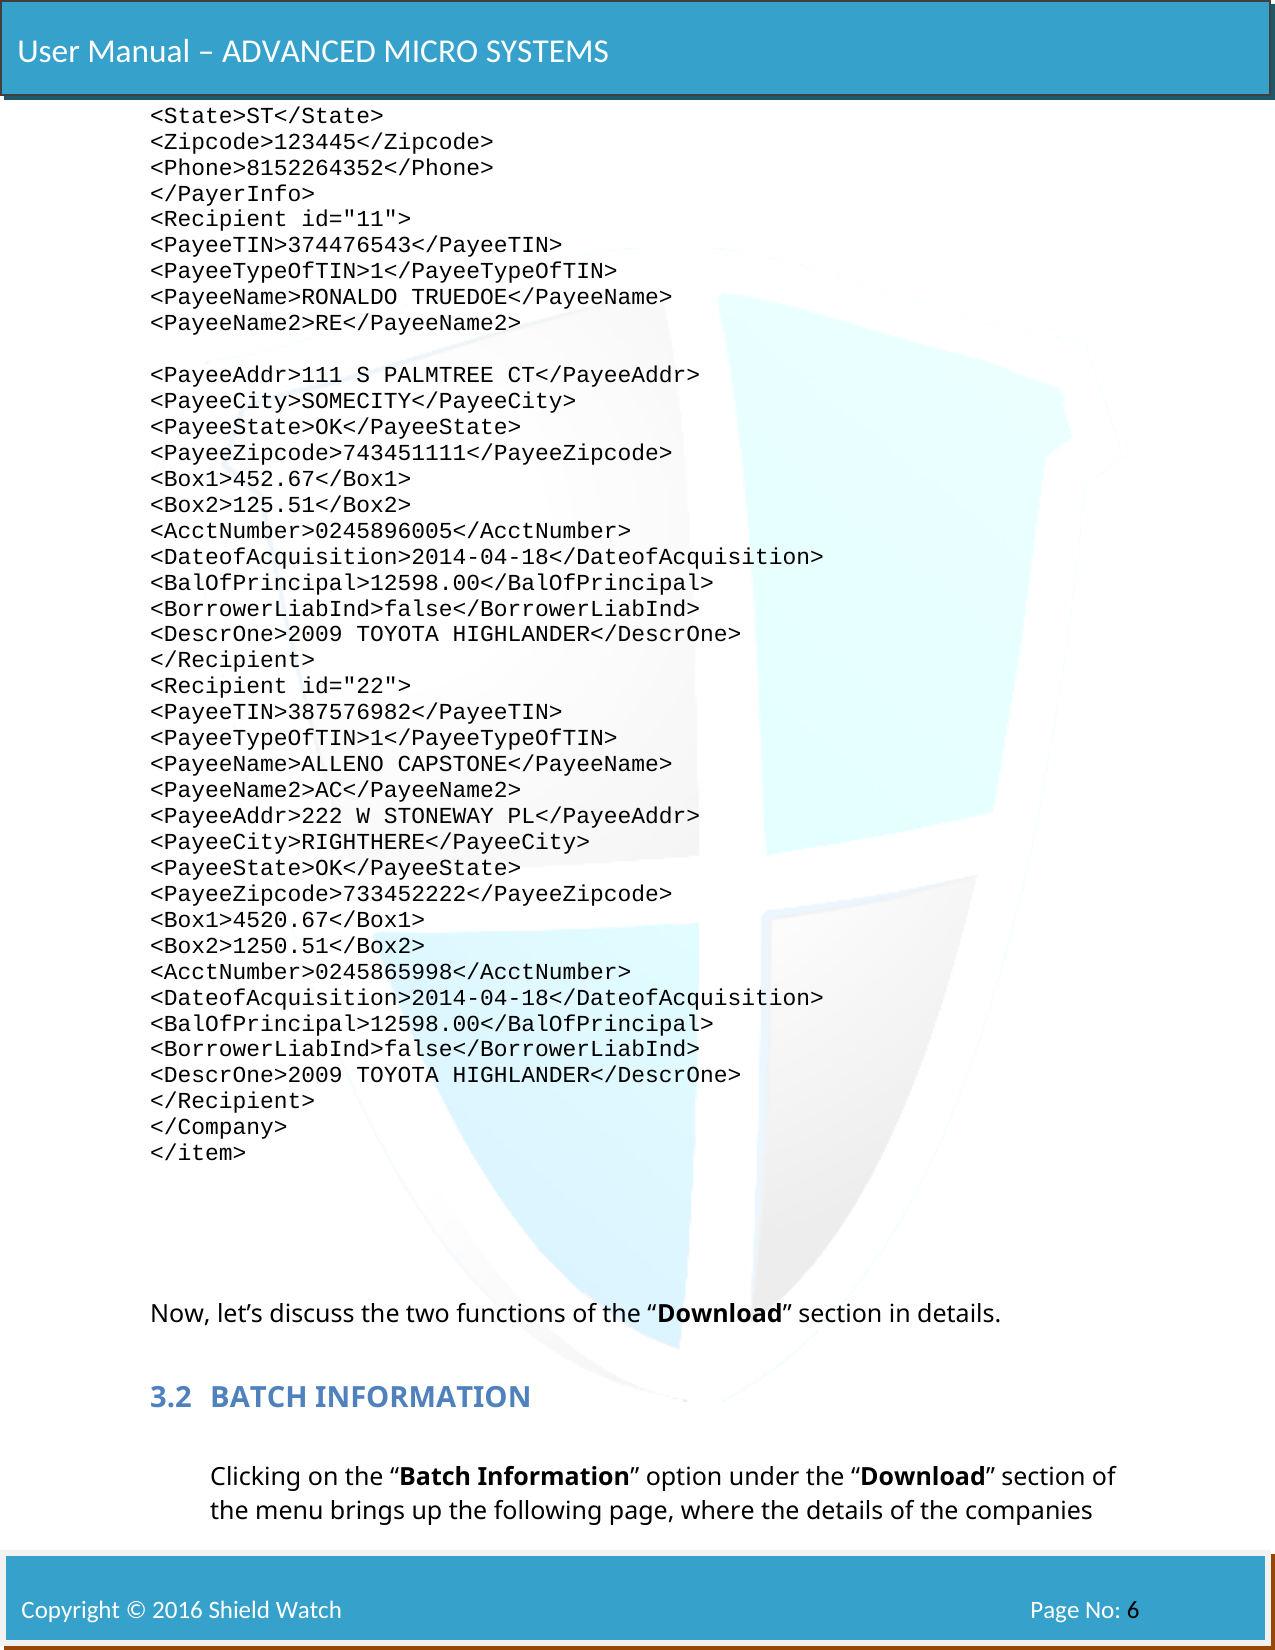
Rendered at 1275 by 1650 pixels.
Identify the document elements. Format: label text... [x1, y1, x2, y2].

text <PayeeName>RONALDO TRUEDOE</PayeeName> [150, 286, 1125, 312]
text <Recipient id="22"> [150, 675, 1125, 701]
text <Box1>4520.67</Box1> [150, 908, 1125, 934]
text <PayeeTIN>374476543</PayeeTIN> [150, 234, 1125, 260]
text <PayeeName2>AC</PayeeName2> [150, 778, 1125, 804]
text <PayeeName2>RE</PayeeName2> [150, 312, 1125, 337]
text <PayeeAddr>111 S PALMTREE CT</PayeeAddr> [150, 363, 1125, 389]
subtitle BATCH INFORMATION [150, 1376, 1125, 1416]
text Now, let’s discuss the two functions of the “Download” section in details. [150, 1296, 1125, 1330]
text <PayeeName>ALLENO CAPSTONE</PayeeName> [150, 752, 1125, 778]
text <AcctNumber>0245865998</AcctNumber> [150, 960, 1125, 986]
text <PayeeState>OK</PayeeState> [150, 415, 1125, 441]
text <Phone>8152264352</Phone> [150, 156, 1125, 182]
text <BalOfPrincipal>12598.00</BalOfPrincipal> [150, 571, 1125, 597]
text <Zipcode>123445</Zipcode> [150, 130, 1125, 156]
text <AcctNumber>0245896005</AcctNumber> [150, 519, 1125, 545]
text <PayeeTypeOfTIN>1</PayeeTypeOfTIN> [150, 727, 1125, 752]
text <Recipient id="11"> [150, 208, 1125, 234]
text <State>ST</State> [150, 104, 1125, 130]
text <BorrowerLiabInd>false</BorrowerLiabInd> [150, 597, 1125, 623]
text <PayeeAddr>222 W STONEWAY PL</PayeeAddr> [150, 804, 1125, 830]
text <PayeeCity>SOMECITY</PayeeCity> [150, 389, 1125, 415]
text <Box2>1250.51</Box2> [150, 934, 1125, 960]
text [210, 1459, 1125, 1527]
text </item> [150, 1142, 1125, 1167]
text <PayeeZipcode>733452222</PayeeZipcode> [150, 882, 1125, 908]
text <DateofAcquisition>2014-04-18</DateofAcquisition> [150, 545, 1125, 571]
text <PayeeCity>RIGHTHERE</PayeeCity> [150, 830, 1125, 856]
text <PayeeState>OK</PayeeState> [150, 856, 1125, 882]
text </Recipient> [150, 1090, 1125, 1116]
text </PayerInfo> [150, 182, 1125, 208]
text <DescrOne>2009 TOYOTA HIGHLANDER</DescrOne> [150, 1064, 1125, 1090]
text <Box1>452.67</Box1> [150, 467, 1125, 493]
text <DateofAcquisition>2014-04-18</DateofAcquisition> [150, 986, 1125, 1012]
text <BorrowerLiabInd>false</BorrowerLiabInd> [150, 1038, 1125, 1064]
text <Box2>125.51</Box2> [150, 493, 1125, 519]
text </Company> [150, 1116, 1125, 1142]
text <BalOfPrincipal>12598.00</BalOfPrincipal> [150, 1012, 1125, 1038]
text <PayeeZipcode>743451111</PayeeZipcode> [150, 441, 1125, 467]
text <DescrOne>2009 TOYOTA HIGHLANDER</DescrOne> [150, 623, 1125, 649]
text <PayeeTypeOfTIN>1</PayeeTypeOfTIN> [150, 260, 1125, 286]
text <PayeeTIN>387576982</PayeeTIN> [150, 701, 1125, 727]
text </Recipient> [150, 649, 1125, 675]
